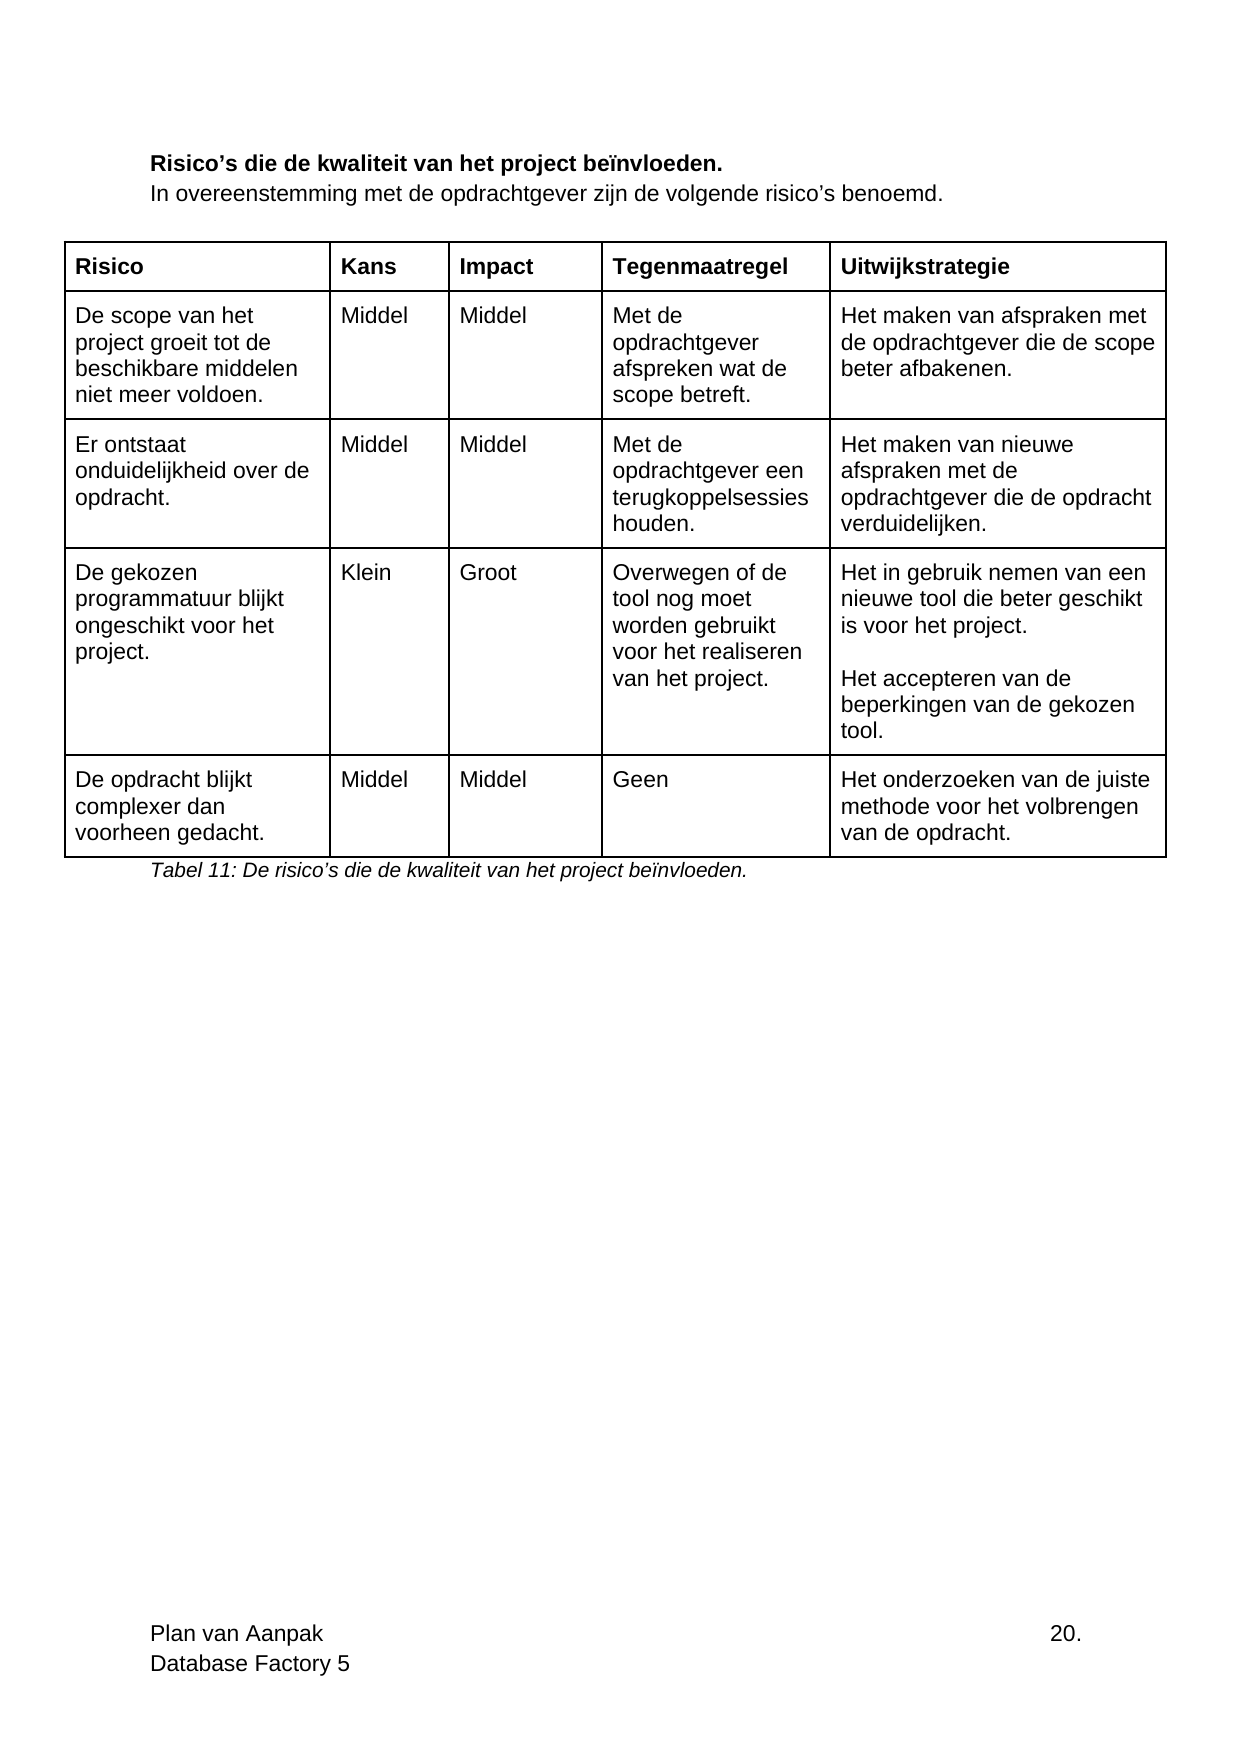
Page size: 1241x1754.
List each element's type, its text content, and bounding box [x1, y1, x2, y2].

table_cell Het maken van afspraken met de opdrachtgever die de scope beter afbakenen. [831, 292, 1165, 418]
table_cell Geen [603, 756, 829, 856]
table_header Risico [66, 243, 329, 290]
table_cell De opdracht blijkt complexer dan voorheen gedacht. [66, 756, 329, 856]
table_cell Met de opdrachtgever een terugkoppelsessies houden. [603, 420, 829, 547]
text In overeenstemming met de opdrachtgever zijn de volgende risico’s benoemd. [150, 180, 1090, 207]
table_cell Het onderzoeken van de juiste methode voor het volbrengen van de opdracht. [831, 756, 1165, 856]
table_cell Middel [331, 756, 448, 856]
table_cell Middel [450, 292, 601, 418]
table_cell Overwegen of de tool nog moet worden gebruikt voor het realiseren van het project. [603, 549, 829, 754]
text Risico’s die de kwaliteit van het project beïnvloeden. [150, 150, 1090, 176]
table_header Uitwijkstrategie [831, 243, 1165, 290]
table_cell Er ontstaat onduidelijkheid over de opdracht. [66, 420, 329, 547]
table_cell Het in gebruik nemen van een nieuwe tool die beter geschikt is voor het project. Het accepteren van de beperkingen van de gekozen tool. [831, 549, 1165, 754]
table_header Impact [450, 243, 601, 290]
table_header Tegenmaatregel [603, 243, 829, 290]
table_cell Middel [450, 420, 601, 547]
table_cell Middel [331, 420, 448, 547]
table_cell Middel [331, 292, 448, 418]
table_cell De scope van het project groeit tot de beschikbare middelen niet meer voldoen. [66, 292, 329, 418]
table_cell Het maken van nieuwe afspraken met de opdrachtgever die de opdracht verduidelijken. [831, 420, 1165, 547]
text Tabel 11: De risico’s die de kwaliteit van het project beïnvloeden. [150, 858, 1090, 882]
table_cell De gekozen programmatuur blijkt ongeschikt voor het project. [66, 549, 329, 754]
table_cell Groot [450, 549, 601, 754]
table_cell Klein [331, 549, 448, 754]
table_header Kans [331, 243, 448, 290]
table_cell Met de opdrachtgever afspreken wat de scope betreft. [603, 292, 829, 418]
table_cell Middel [450, 756, 601, 856]
